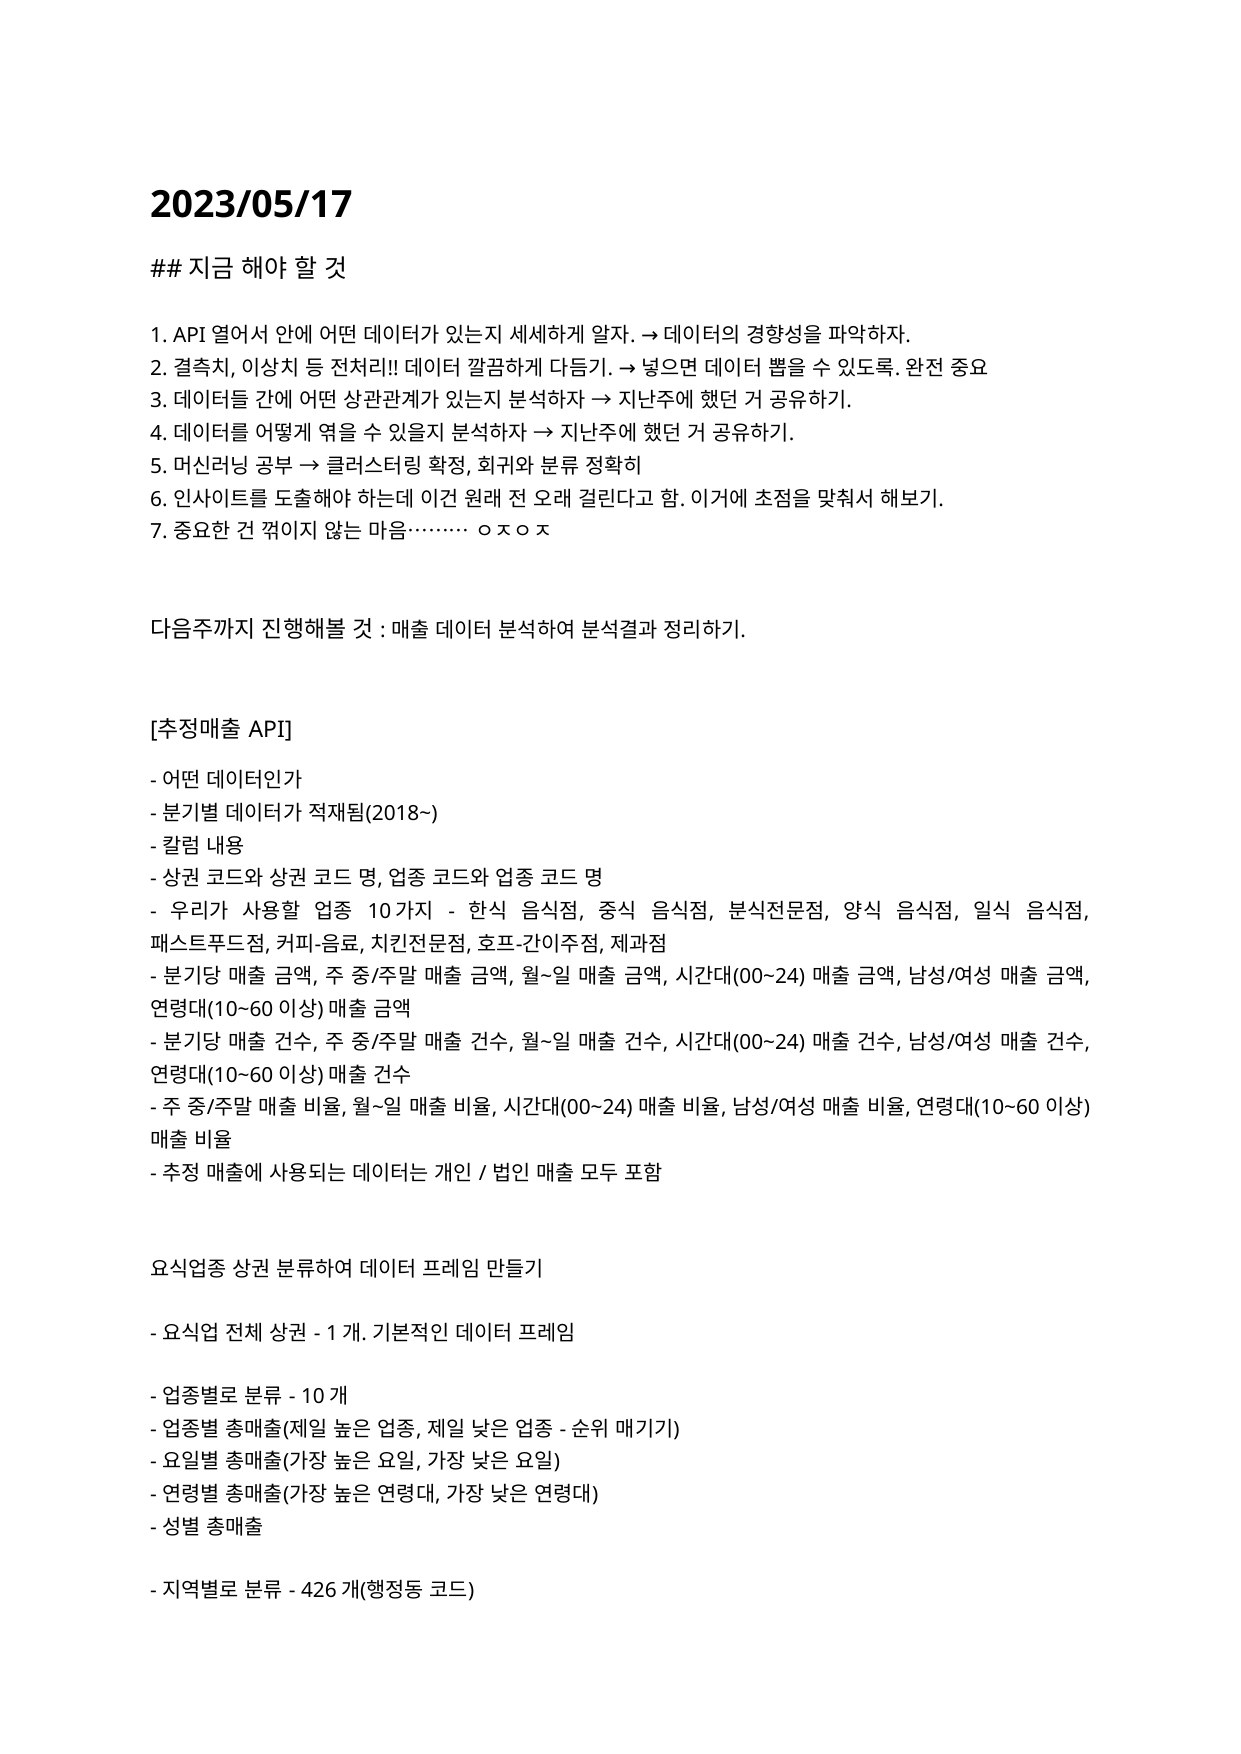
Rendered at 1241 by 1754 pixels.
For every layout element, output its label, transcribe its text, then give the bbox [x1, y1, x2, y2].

text - 어떤 데이터인가 - 분기별 데이터가 적재됨(2018~) - 칼럼 내용 - 상권 코드와 상권 코드 명, 업종 코드와 업종 코드 명 - 우리가 사용할 업종 10가지 - 한식 음식점, 중식 음식점, 분식전문점, 양식 음식점, 일식 음식점, 패스트푸드점, 커피-음료, 치킨전문점, 호프-간이주점, 제과점 - 분기당 매출 금액, 주 중/주말 매출 금액, 월~일 매출 금액, 시간대(00~24) 매출 금액, 남성/여성 매출 금액, 연령대(10~60 이상) 매출 금액 - 분기당 매출 건수, 주 중/주말 매출 건수, 월~일 매출 건수, 시간대(00~24) 매출 건수, 남성/여성 매출 건수, 연령대(10~60 이상) 매출 건수 - 주 중/주말 매출 비율, 월~일 매출 비율, 시간대(00~24) 매출 비율, 남성/여성 매출 비율, 연령대(10~60 이상) 매출 비율 - 추정 매출에 사용되는 데이터는 개인 / 법인 매출 모두 포함 [150, 1121, 1090, 1186]
text 다음주까지 진행해볼 것 : 매출 데이터 분석하여 분석결과 정리하기. [380, 611, 1090, 644]
text [추정매출 API] [248, 711, 1090, 744]
text ## 지금 해야 할 것 1. API 열어서 안에 어떤 데이터가 있는지 세세하게 알자. → 데이터의 경향성을 파악하자. 2. 결측치, 이상치 등 전처리!! 데이터 깔끔하게 다듬기. → 넣으면 데이터 뽑을 수 있도록. 완전 중요 3. 데이터들 간에 어떤 상관관계가 있는지 분석하자 → 지난주에 했던 거 공유하기. 4. 데이터를 어떻게 엮을 수 있을지 분석하자 → 지난주에 했던 거 공유하기. 5. 머신러닝 공부 → 클러스터링 확정, 회귀와 분류 정확히 6. 인사이트를 도출해야 하는데 이건 원래 전 오래 걸린다고 함. 이거에 초점을 맞춰서 해보기. 7. 중요한 건 꺾이지 않는 마음……… ㅇㅈㅇㅈ [150, 249, 1090, 545]
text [150, 1253, 1090, 1604]
text 2023/05/17 [150, 177, 1090, 228]
text - 어떤 데이터인가 - 분기별 데이터가 적재됨(2018~) - 칼럼 내용 - 상권 코드와 상권 코드 명, 업종 코드와 업종 코드 명 - 우리가 사용할 업종 10가지 - 한식 음식점, 중식 음식점, 분식전문점, 양식 음식점, 일식 음식점, 패스트푸드점, 커피-음료, 치킨전문점, 호프-간이주점, 제과점 - 분기당 매출 금액, 주 중/주말 매출 금액, 월~일 매출 금액, 시간대(00~24) 매출 금액, 남성/여성 매출 금액, 연령대(10~60 이상) 매출 금액 - 분기당 매출 건수, 주 중/주말 매출 건수, 월~일 매출 건수, 시간대(00~24) 매출 건수, 남성/여성 매출 건수, 연령대(10~60 이상) 매출 건수 - 주 중/주말 매출 비율, 월~일 매출 비율, 시간대(00~24) 매출 비율, 남성/여성 매출 비율, 연령대(10~60 이상) 매출 비율 - 추정 매출에 사용되는 데이터는 개인 / 법인 매출 모두 포함 [150, 763, 1090, 1093]
